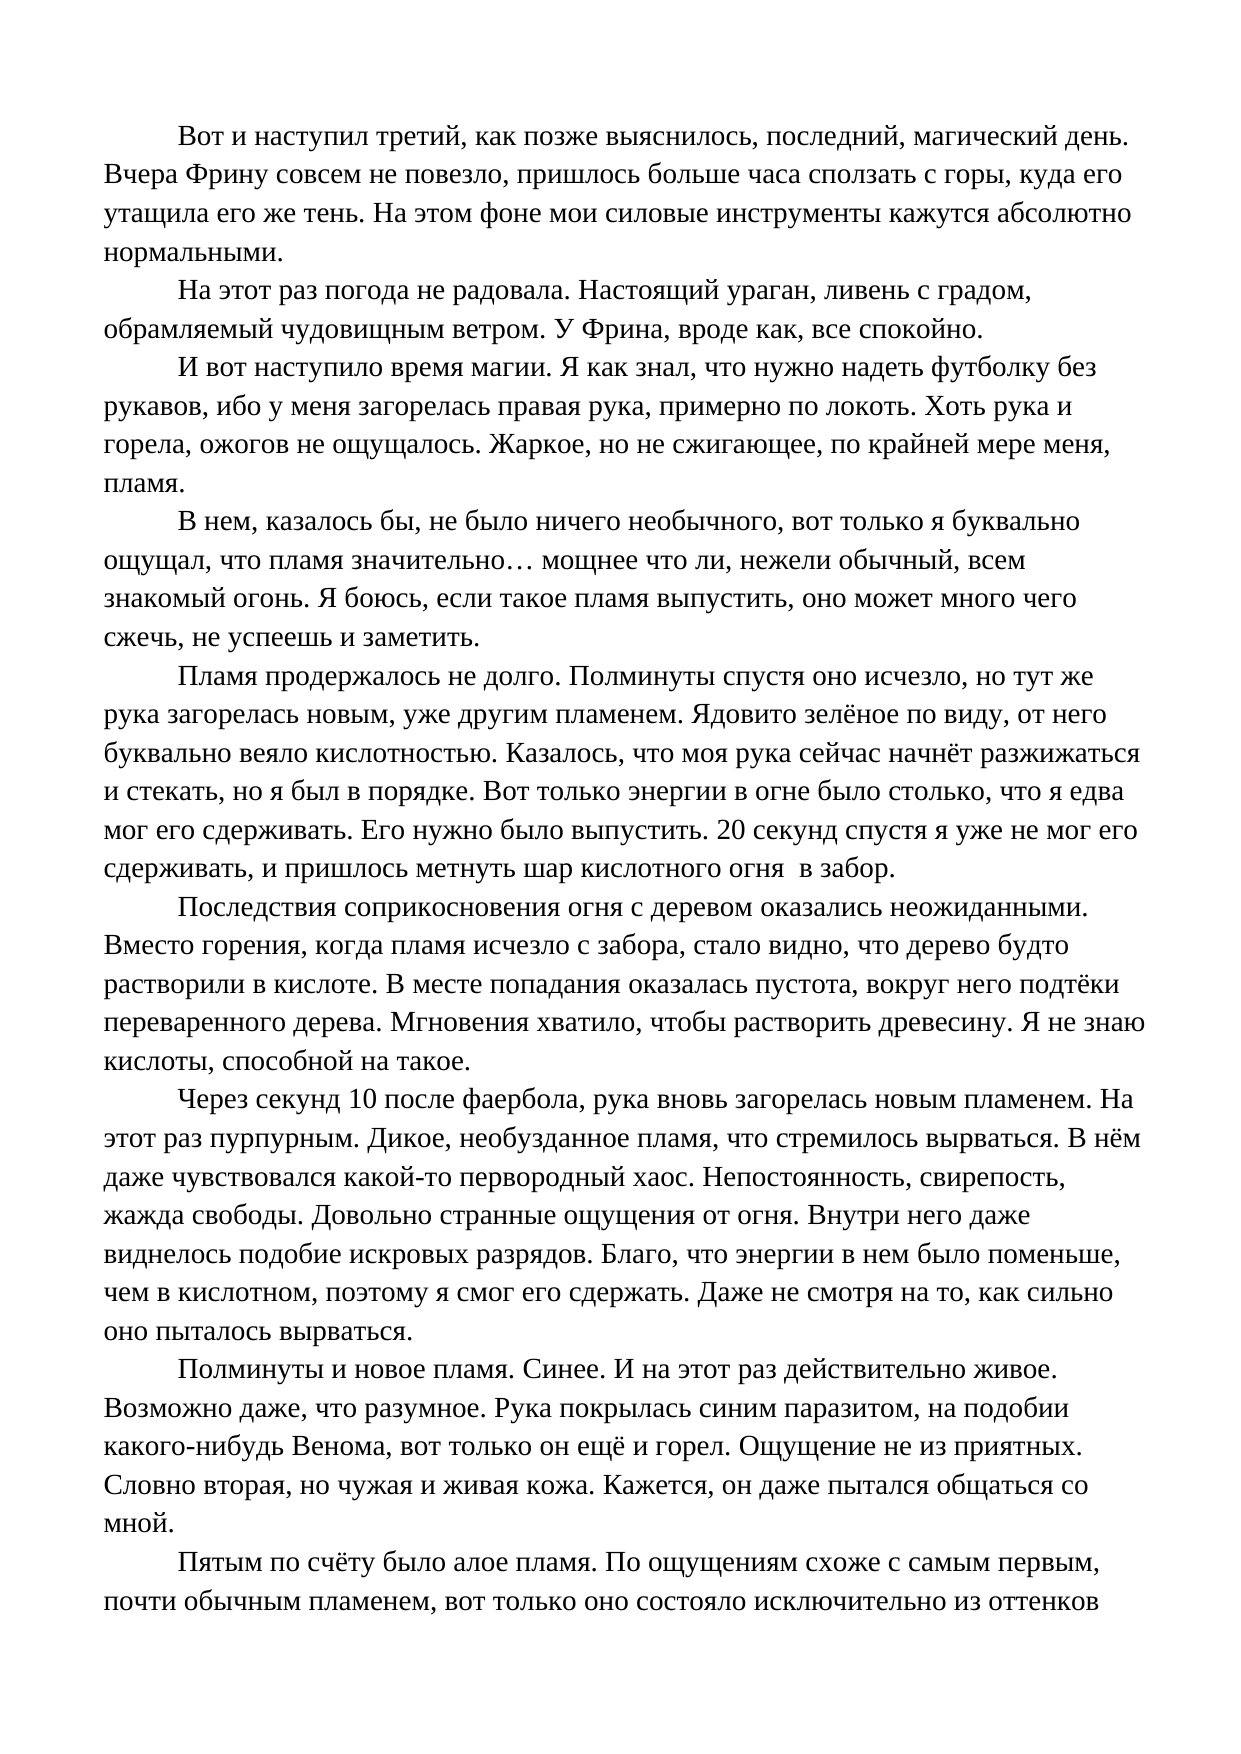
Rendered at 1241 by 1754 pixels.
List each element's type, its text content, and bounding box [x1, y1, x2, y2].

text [103, 1544, 1152, 1616]
text Пламя продержалось не долго. Полминуты спустя оно исчезло, но тут же рука загорелась новым, уже другим пламенем. Ядовито зелёное по виду, от него буквально веяло кислотностью. Казалось, что моя рука сейчас начнёт разжижаться и стекать, но я был в порядке. Вот только энергии в огне было столько, что я едва мог его сдерживать. Его нужно было выпустить. 20 секунд спустя я уже не мог его сдерживать, и пришлось метнуть шар кислотного огня в забор. [103, 658, 1152, 884]
text Через секунд 10 после фаербола, рука вновь загорелась новым пламенем. На этот раз пурпурным. Дикое, необузданное пламя, что стремилось вырваться. В нём даже чувствовался какой-то первородный хаос. Непостоянность, свирепость, жажда свободы. Довольно странные ощущения от огня. Внутри него даже виднелось подобие искровых разрядов. Благо, что энергии в нем было поменьше, чем в кислотном, поэтому я смог его сдержать. Даже не смотря на то, как сильно оно пыталось вырваться. [103, 1082, 1152, 1346]
text Последствия соприкосновения огня с деревом оказались неожиданными. Вместо горения, когда пламя исчезло с забора, стало видно, что дерево будто растворили в кислоте. В месте попадания оказалась пустота, вокруг него подтёки переваренного дерева. Мгновения хватило, чтобы растворить древесину. Я не знаю кислоты, способной на такое. [103, 889, 1152, 1077]
text В нем, казалось бы, не было ничего необычного, вот только я буквально ощущал, что пламя значительно… мощнее что ли, нежели обычный, всем знакомый огонь. Я боюсь, если такое пламя выпустить, оно может много чего сжечь, не успеешь и заметить. [103, 503, 1152, 653]
text Вот и наступил третий, как позже выяснилось, последний, магический день. Вчера Фрину совсем не повезло, пришлось больше часа сползать с горы, куда его утащила его же тень. На этом фоне мои силовые инструменты кажутся абсолютно нормальными. [103, 118, 1152, 267]
text Полминуты и новое пламя. Синее. И на этот раз действительно живое. Возможно даже, что разумное. Рука покрылась синим паразитом, на подобии какого-нибудь Венома, вот только он ещё и горел. Ощущение не из приятных. Словно вторая, но чужая и живая кожа. Кажется, он даже пытался общаться со мной. [103, 1351, 1152, 1539]
text И вот наступило время магии. Я как знал, что нужно надеть футболку без рукавов, ибо у меня загорелась правая рука, примерно по локоть. Хоть рука и горела, ожогов не ощущалось. Жаркое, но не сжигающее, по крайней мере меня, пламя. [103, 349, 1152, 498]
text На этот раз погода не радовала. Настоящий ураган, ливень с градом, обрамляемый чудовищным ветром. У Фрина, вроде как, все спокойно. [103, 272, 1152, 344]
